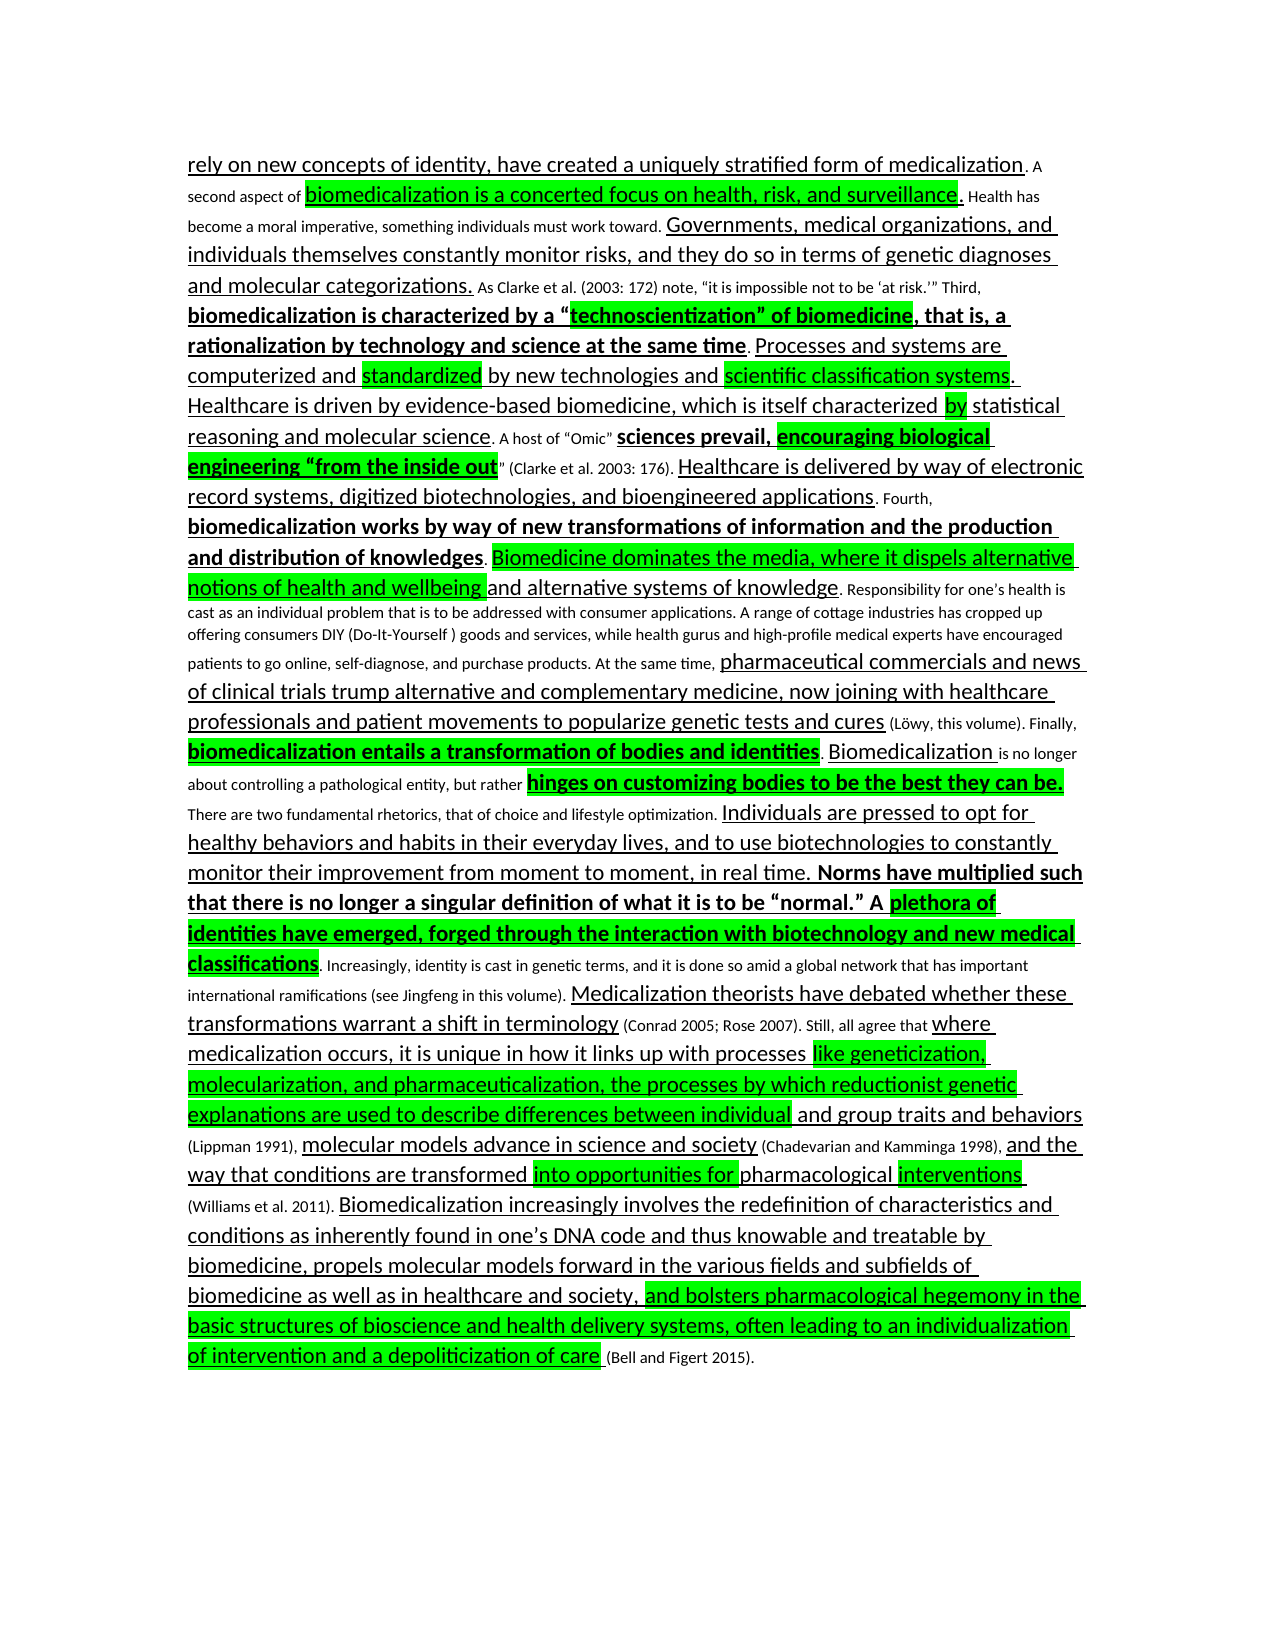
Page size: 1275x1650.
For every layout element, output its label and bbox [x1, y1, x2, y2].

text [187, 150, 1087, 1370]
